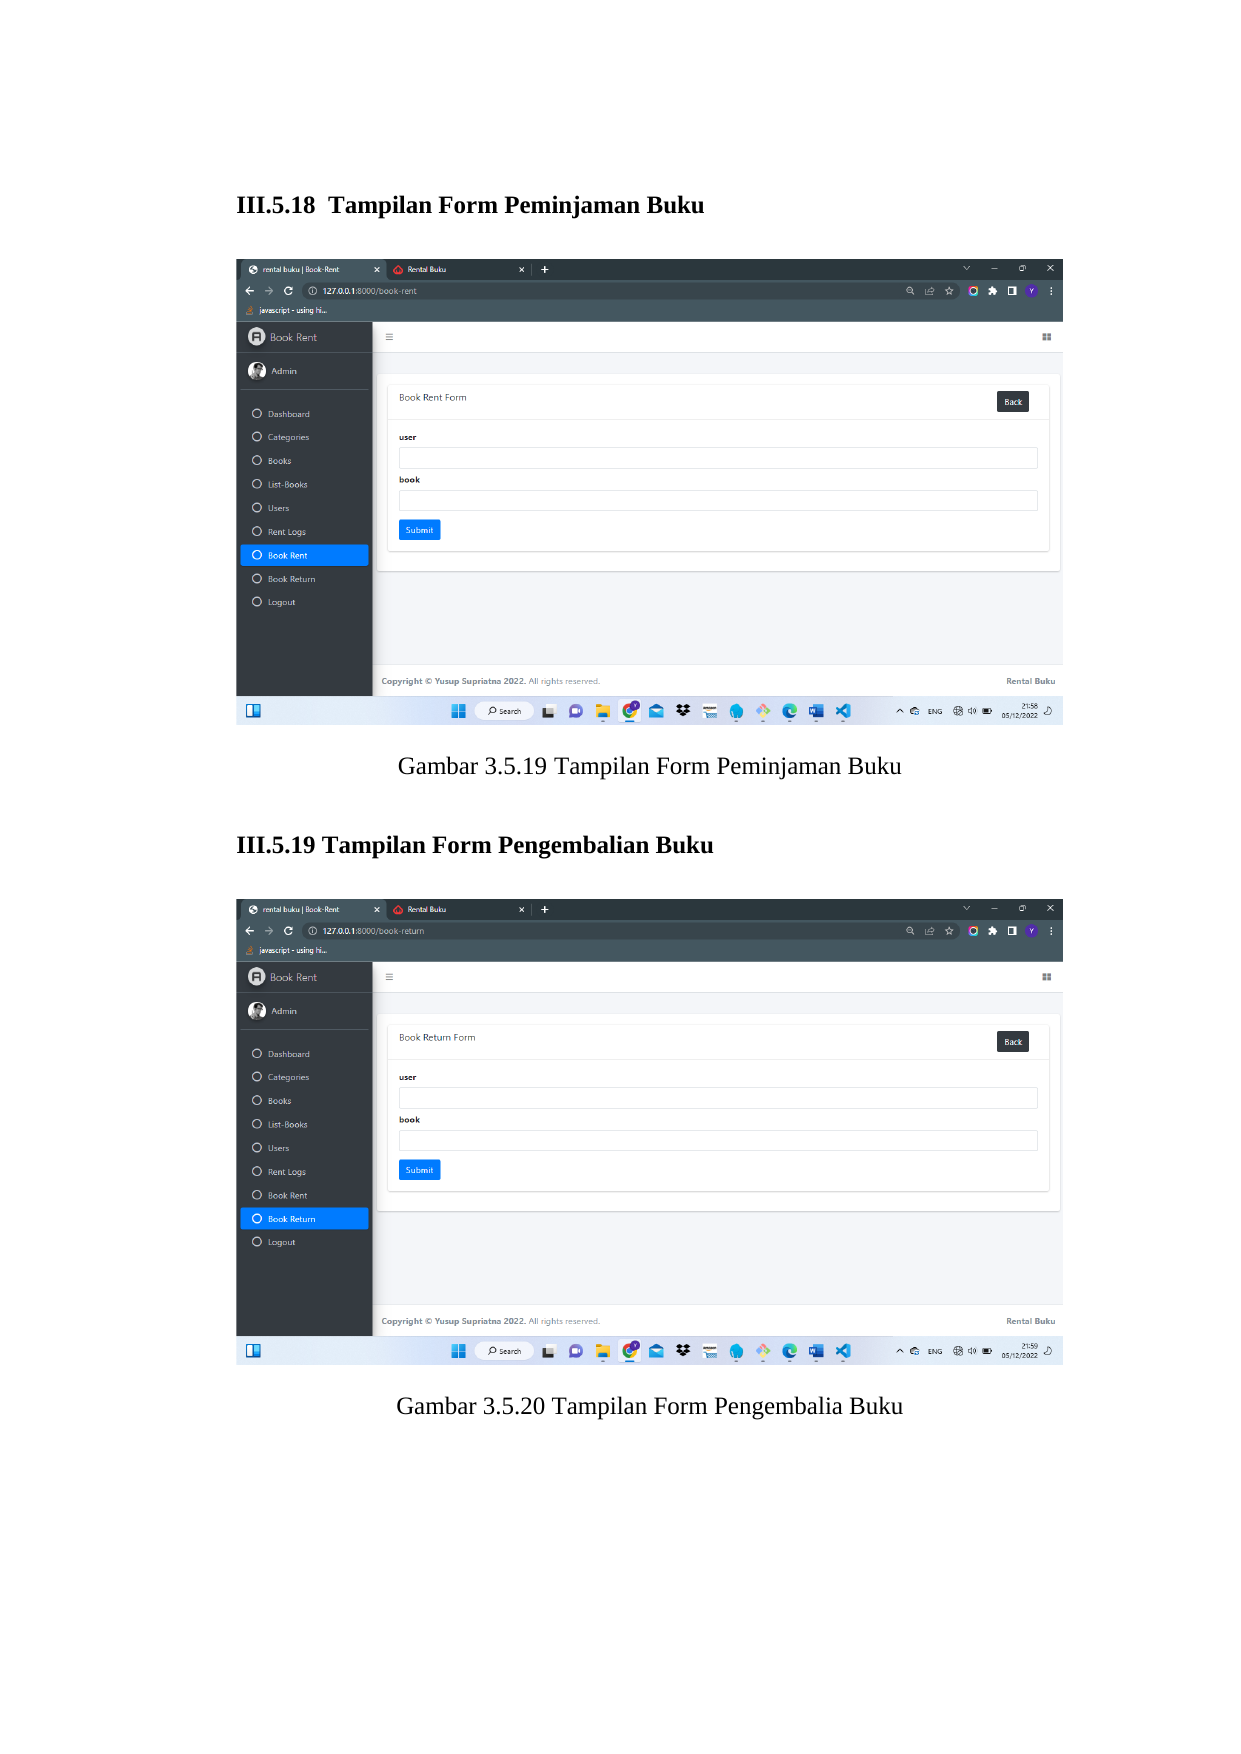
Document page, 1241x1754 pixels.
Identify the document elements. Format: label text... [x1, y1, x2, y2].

picture [236, 899, 1063, 1365]
picture [236, 259, 1063, 725]
subtitle Tampilan Form Pengembalian Buku [236, 830, 1063, 858]
subtitle Tampilan Form Peminjaman Buku [236, 190, 1063, 218]
